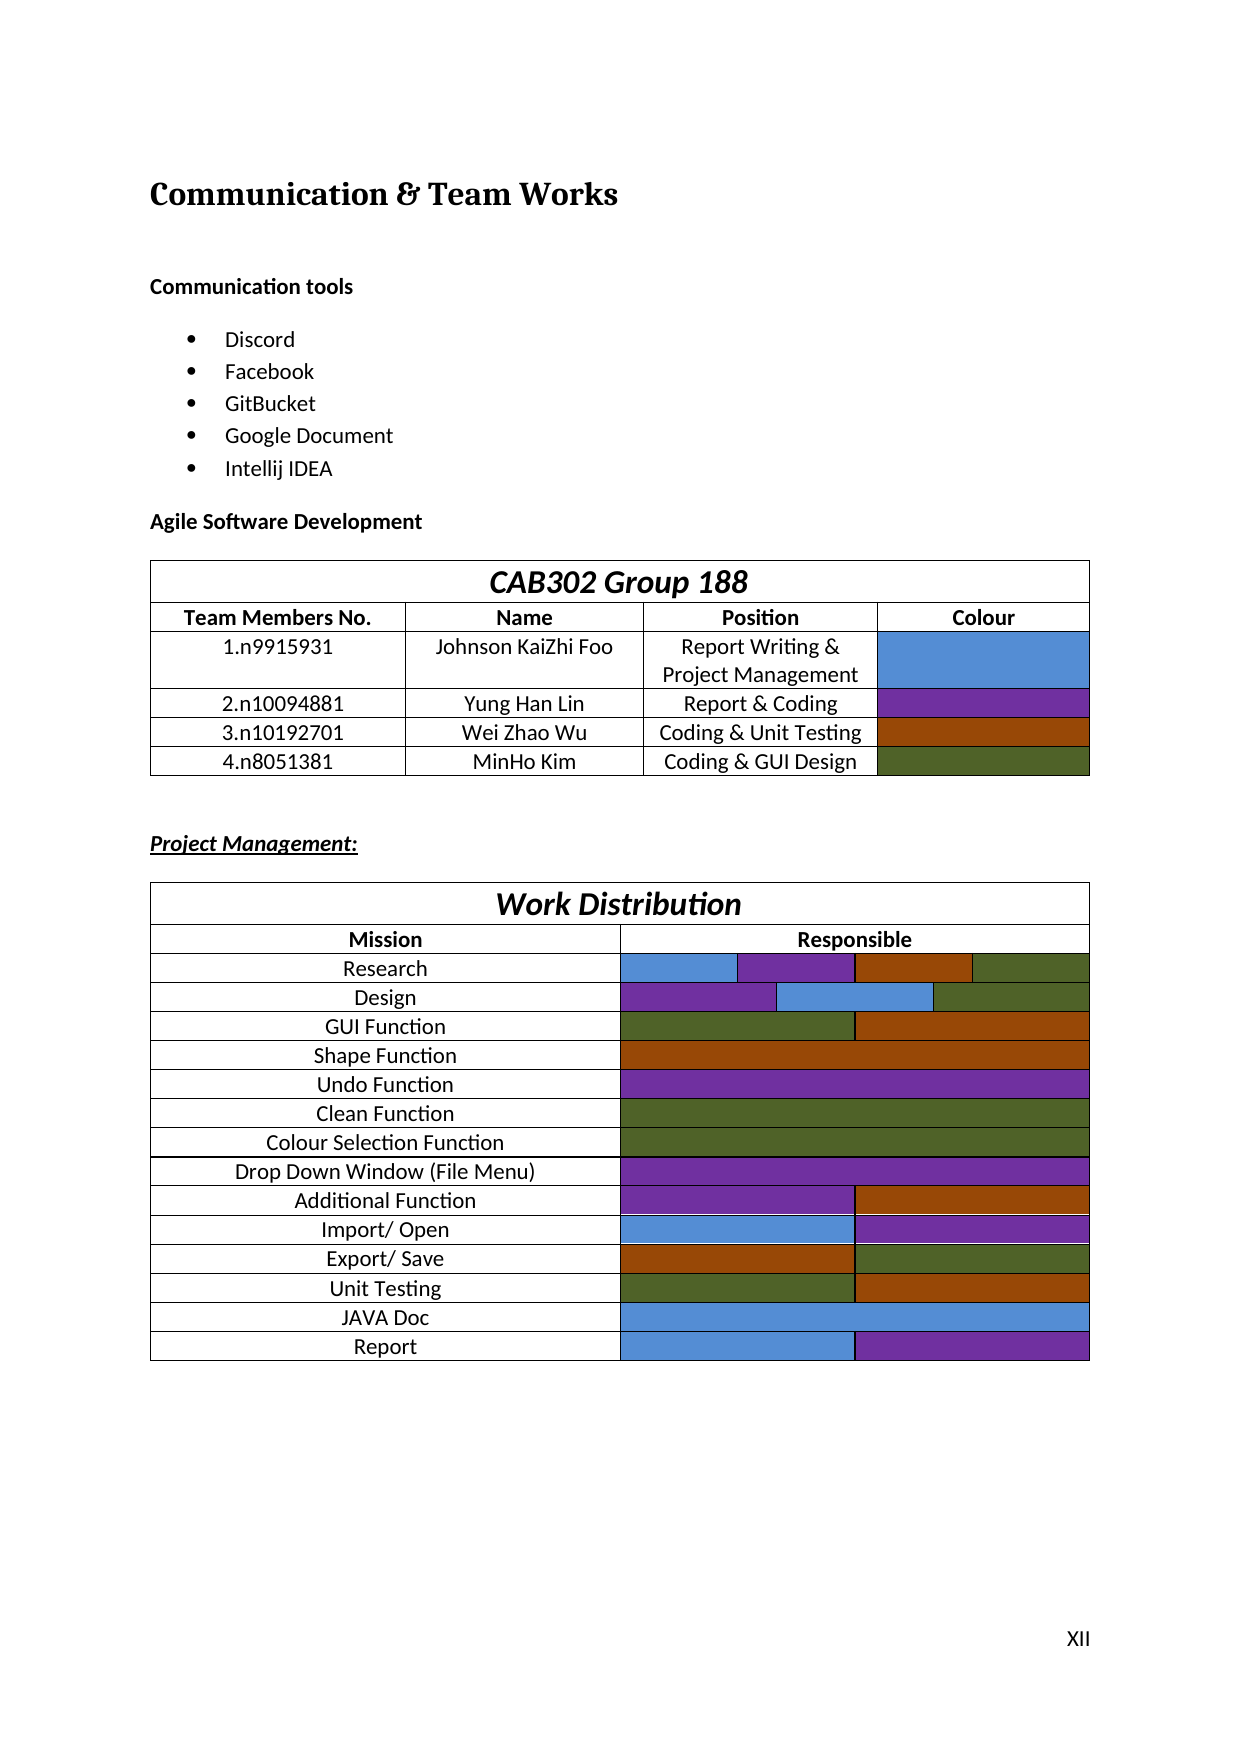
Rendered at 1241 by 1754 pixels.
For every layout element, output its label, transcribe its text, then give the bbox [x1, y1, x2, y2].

table_cell Johnson KaiZhi Foo [406, 632, 643, 688]
table_cell [621, 1041, 1089, 1069]
table_cell [621, 1274, 854, 1302]
table_cell [856, 1274, 1089, 1302]
table_cell Responsible [621, 925, 1089, 953]
table_header Work Distribution [151, 883, 1089, 924]
table_cell MinHo Kim [406, 747, 643, 775]
table_cell [934, 983, 1089, 1011]
table_cell [621, 1245, 854, 1273]
table_cell [878, 632, 1089, 688]
table_cell 1.n9915931 [151, 632, 405, 688]
table_cell [777, 983, 933, 1011]
table_cell Import/ Open [151, 1216, 620, 1243]
table_cell Export/ Save [151, 1245, 620, 1273]
table_cell Shape Function [151, 1041, 620, 1069]
table_cell [621, 1216, 854, 1243]
table_cell Name [406, 603, 643, 631]
table_cell Mission [151, 925, 620, 953]
list Discord [187, 325, 1090, 353]
table_cell Research [151, 954, 620, 982]
table_cell Team Members No. [151, 603, 405, 631]
table_cell Report [151, 1332, 620, 1360]
table_cell Clean Function [151, 1099, 620, 1127]
table_cell Undo Function [151, 1070, 620, 1098]
table_cell Design [151, 983, 620, 1011]
table_cell [621, 1158, 1089, 1185]
table_cell [621, 1303, 1089, 1331]
table_cell [878, 689, 1089, 717]
table_cell [621, 1128, 1089, 1156]
table_cell Report Writing & Project Management [644, 632, 877, 688]
table_cell [621, 1332, 854, 1360]
table_cell [621, 954, 737, 982]
table_cell [856, 1216, 1089, 1243]
table_cell [621, 1186, 854, 1214]
table_cell [856, 954, 972, 982]
table_cell Coding & Unit Testing [644, 718, 877, 746]
table_cell GUI Function [151, 1012, 620, 1040]
table_cell Position [644, 603, 877, 631]
table_cell 3.n10192701 [151, 718, 405, 746]
table_cell Colour [878, 603, 1089, 631]
table_cell [856, 1012, 1089, 1040]
list Intellij IDEA [187, 454, 1090, 482]
table_cell Coding & GUI Design [644, 747, 877, 775]
text Agile Software Development [150, 507, 1090, 535]
table_cell [973, 954, 1089, 982]
list Google Document [187, 422, 1090, 450]
subtitle Communication & Team Works [150, 175, 1090, 213]
table_cell Additional Function [151, 1186, 620, 1214]
table_cell [856, 1186, 1089, 1214]
table_header CAB302 Group 188 [151, 561, 1089, 602]
table_cell Colour Selection Function [151, 1128, 620, 1156]
table_cell [621, 983, 776, 1011]
table_cell 2.n10094881 [151, 689, 405, 717]
table_cell [738, 954, 854, 982]
table_cell Yung Han Lin [406, 689, 643, 717]
table_cell [621, 1099, 1089, 1127]
text Communication tools [150, 272, 1090, 300]
table_cell Wei Zhao Wu [406, 718, 643, 746]
table_cell [856, 1245, 1089, 1273]
table_cell [856, 1332, 1089, 1360]
table_cell JAVA Doc [151, 1303, 620, 1331]
table_cell [878, 747, 1089, 775]
list GitBucket [187, 389, 1090, 417]
text Project Management: [150, 829, 1090, 857]
table_cell Drop Down Window (File Menu) [151, 1158, 620, 1185]
table_cell 4.n8051381 [151, 747, 405, 775]
table_cell Unit Testing [151, 1274, 620, 1302]
table_cell [621, 1012, 854, 1040]
table_cell Report & Coding [644, 689, 877, 717]
table_cell [621, 1070, 1089, 1098]
list Facebook [187, 357, 1090, 385]
table_cell [878, 718, 1089, 746]
